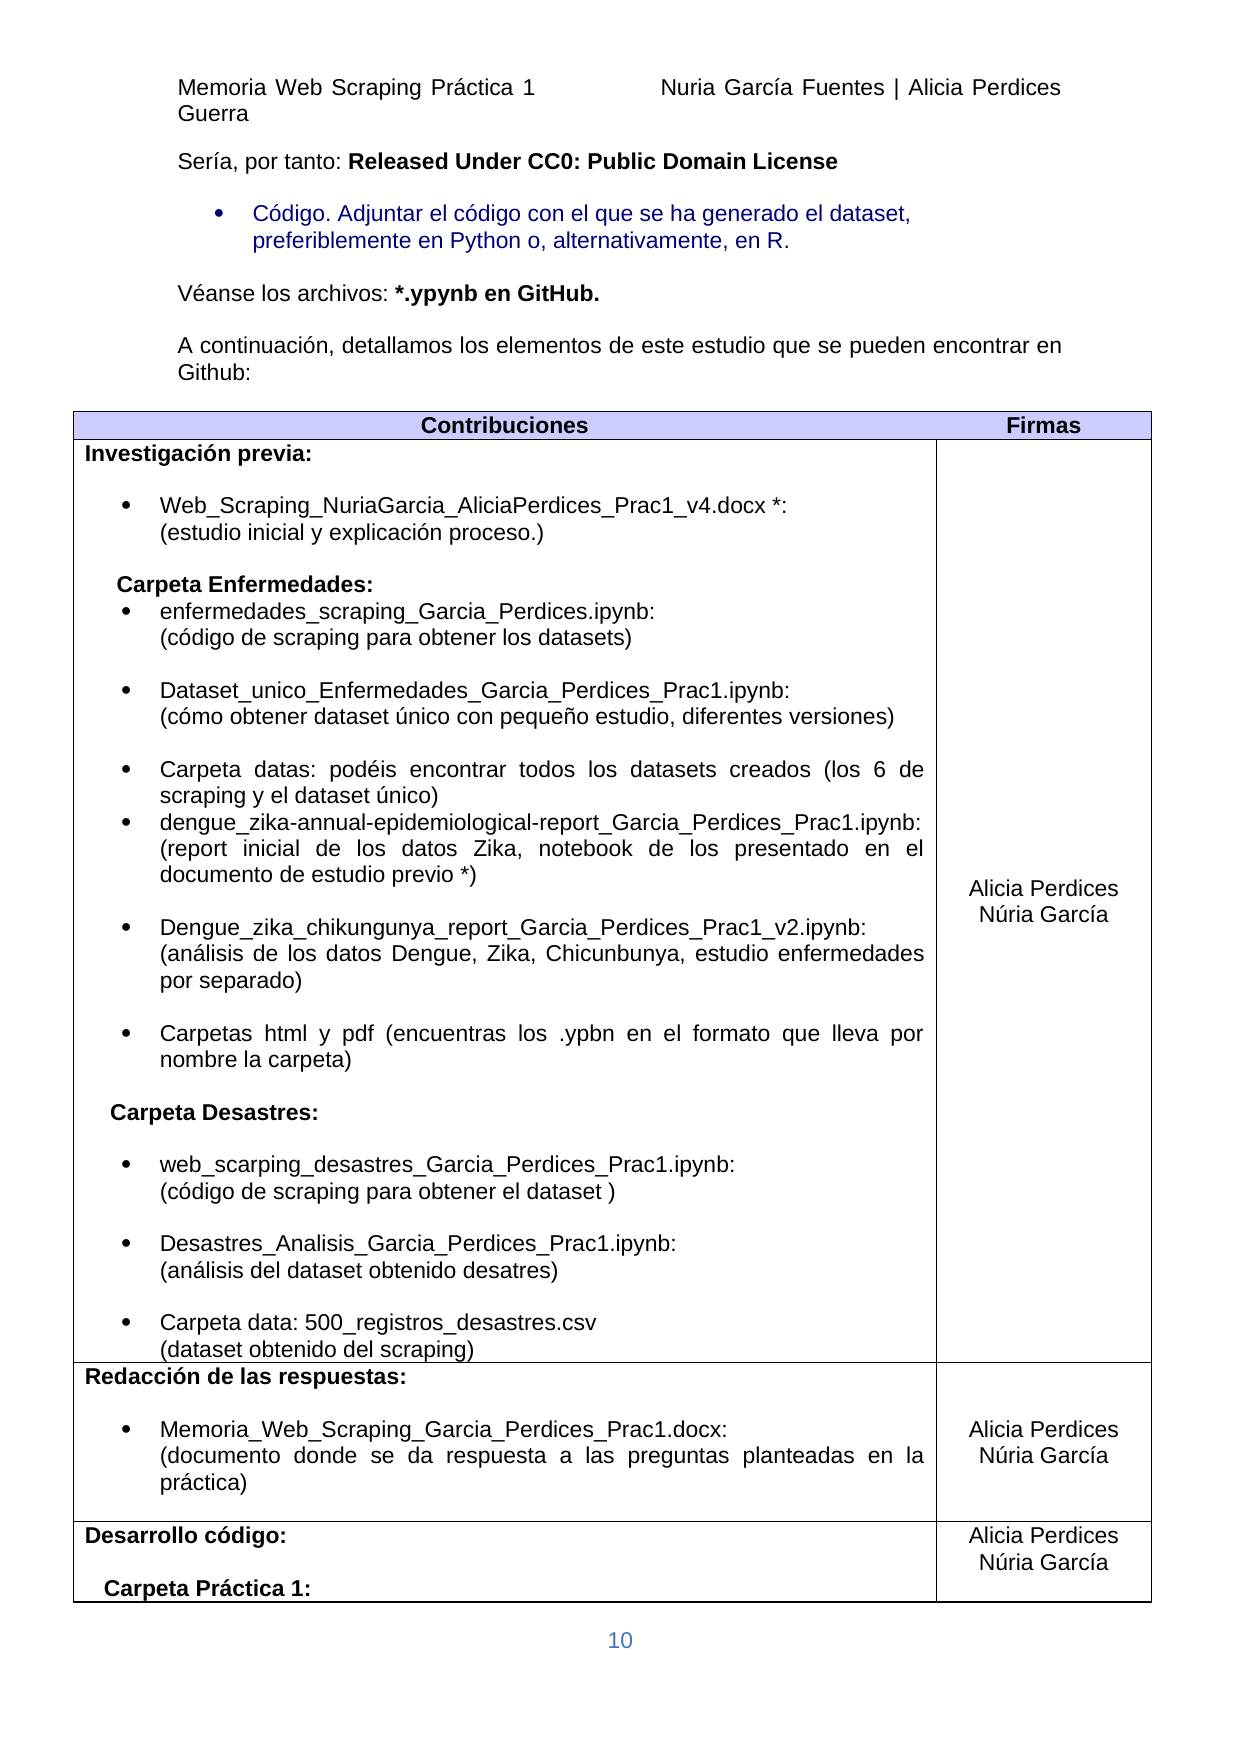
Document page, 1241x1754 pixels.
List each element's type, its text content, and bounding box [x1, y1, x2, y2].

text Sería, por tanto: Released Under CC0: Public Domain License [177, 148, 1063, 174]
text A continuación, detallamos los elementos de este estudio que se pueden encontrar en Github: [177, 332, 1063, 385]
table_cell Alicia Perdices Núria García [937, 440, 1151, 1362]
table_cell Investigación previa: Web_Scraping_NuriaGarcia_AliciaPerdices_Prac1_v4.docx *: (estudio inicial y explicación proceso.) Carpeta Enfermedades: enfermedades_scraping_Garcia_Perdices.ipynb: (código de scraping para obtener los datasets) Dataset_unico_Enfermedades_Garcia_Perdices_Prac1.ipynb: (cómo obtener dataset único con pequeño estudio, diferentes versiones) Carpeta datas: podéis encontrar todos los datasets creados (los 6 de scraping y el dataset único) dengue_zika-annual-epidemiological-report_Garcia_Perdices_Prac1.ipynb: (report inicial de los datos Zika, notebook de los presentado en el documento de estudio previo *) Dengue_zika_chikungunya_report_Garcia_Perdices_Prac1_v2.ipynb: (análisis de los datos Dengue, Zika, Chicunbunya, estudio enfermedades por separado) Carpetas html y pdf (encuentras los .ypbn en el formato que lleva por nombre la carpeta) Carpeta Desastres: web_scarping_desastres_Garcia_Perdices_Prac1.ipynb: (código de scraping para obtener el dataset ) Desastres_Analisis_Garcia_Perdices_Prac1.ipynb: (análisis del dataset obtenido desatres) Carpeta data: 500_registros_desastres.csv (dataset obtenido del scraping) [74, 440, 936, 1362]
table_cell Alicia Perdices Núria García [937, 1522, 1151, 1601]
text Véanse los archivos: *.ypynb en GitHub. [177, 279, 1063, 306]
list Código. Adjuntar el código con el que se ha generado el dataset, [215, 200, 1063, 227]
table_cell Alicia Perdices Núria García [937, 1363, 1151, 1521]
table_cell Redacción de las respuestas: Memoria_Web_Scraping_Garcia_Perdices_Prac1.docx: (documento donde se da respuesta a las preguntas planteadas en la práctica) [74, 1363, 936, 1521]
list preferiblemente en Python o, alternativamente, en R. [252, 227, 1063, 253]
table_header Firmas [936, 412, 1151, 439]
table_header Contribuciones [74, 412, 936, 439]
